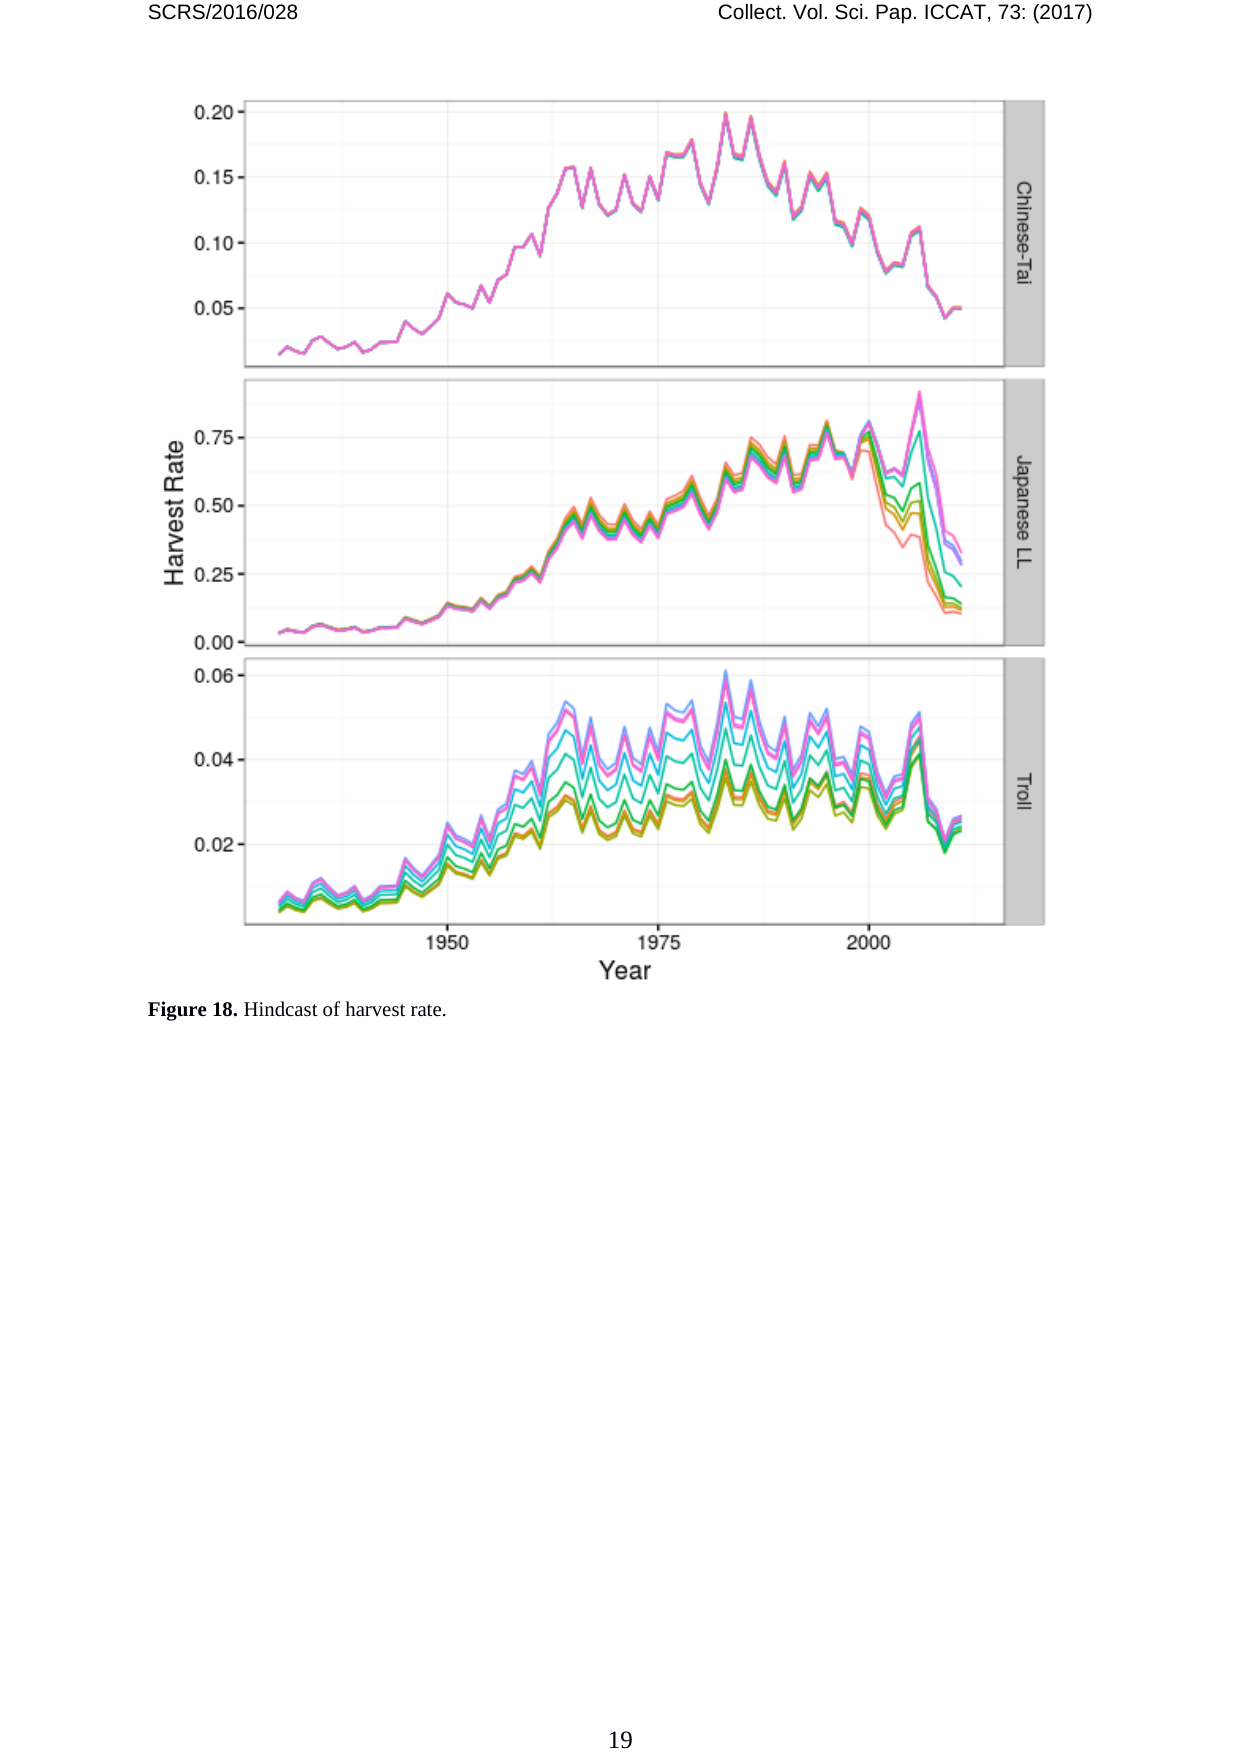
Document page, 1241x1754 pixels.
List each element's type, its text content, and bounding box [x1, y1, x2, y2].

text Figure 18. Hindcast of harvest rate. [148, 997, 1092, 1021]
picture [147, 88, 1057, 997]
